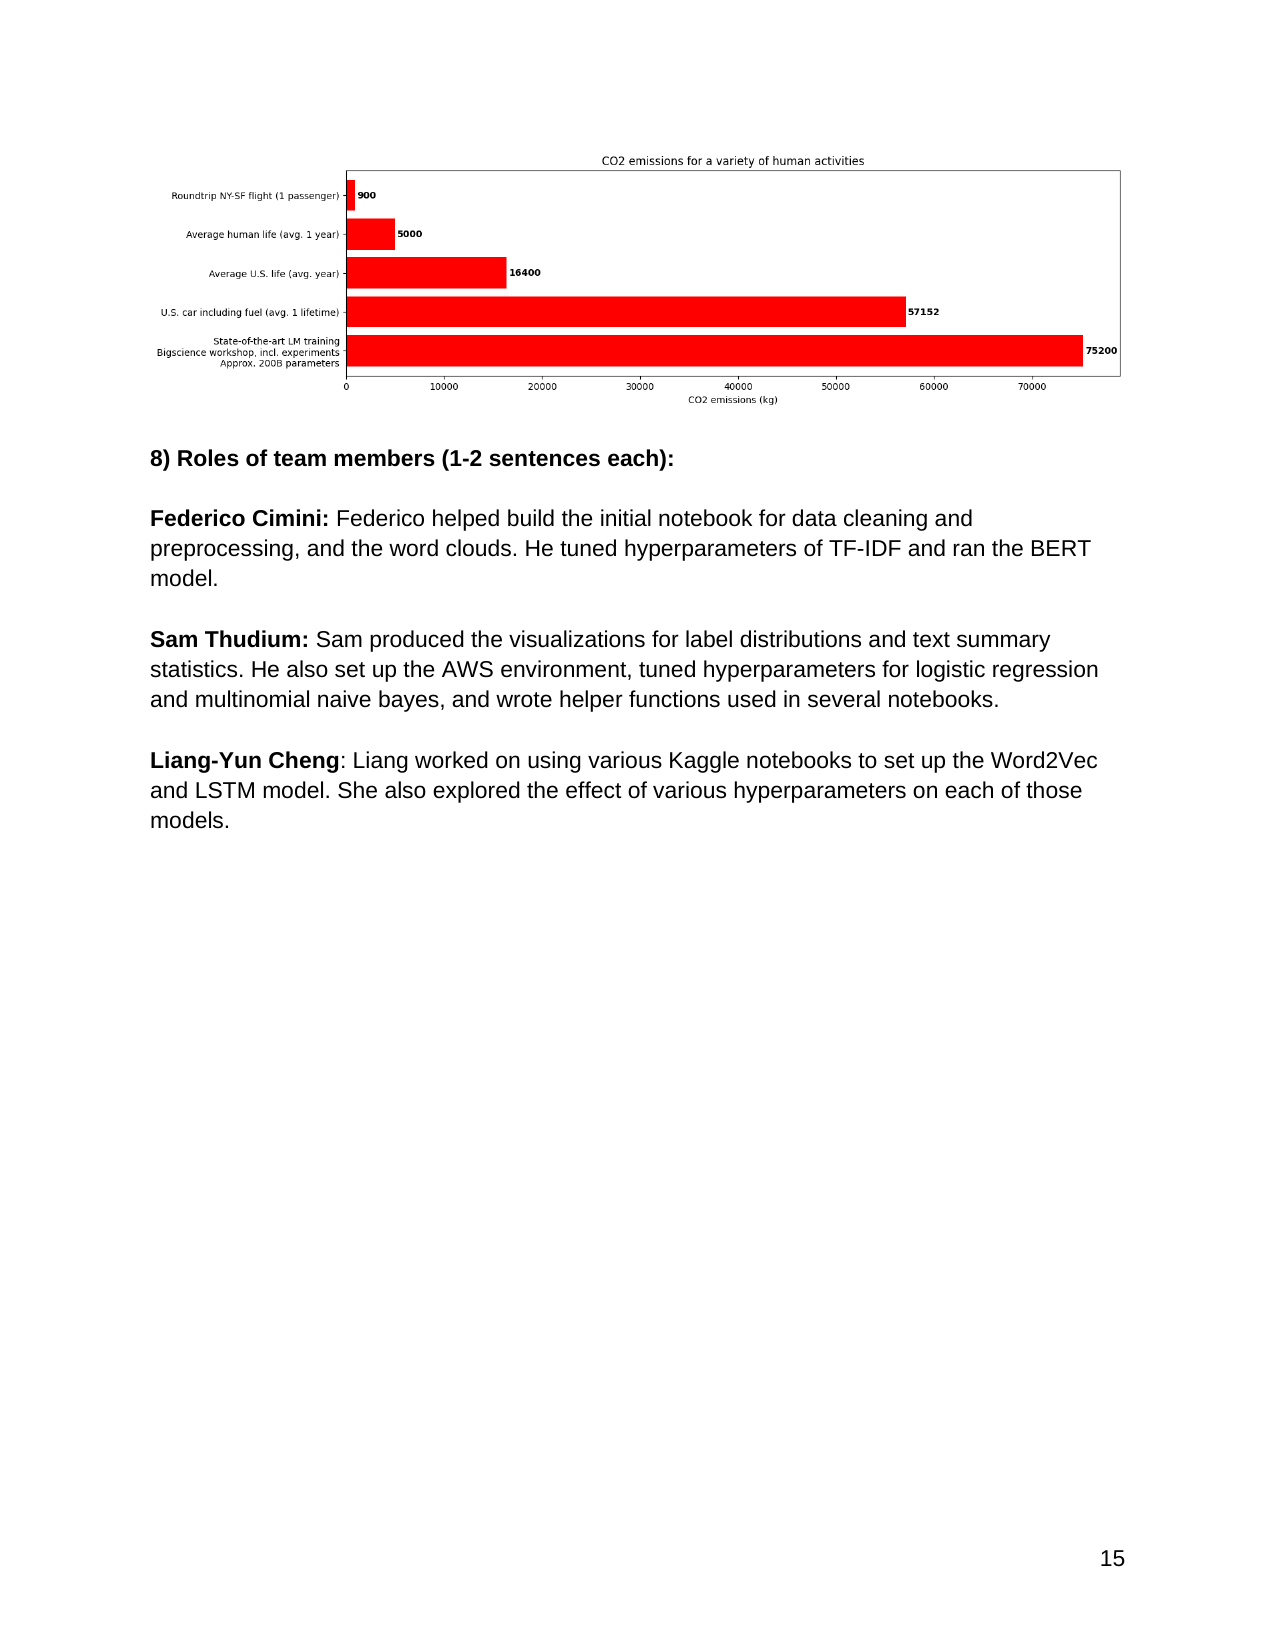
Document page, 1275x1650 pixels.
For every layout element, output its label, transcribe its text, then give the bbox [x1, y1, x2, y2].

picture [150, 150, 1125, 411]
text 8) Roles of team members (1-2 sentences each): [150, 444, 1125, 471]
text Liang-Yun Cheng: Liang worked on using various Kaggle notebooks to set up the Word2Vec and LSTM model. She also explored the effect of various hyperparameters on each of those models. [150, 747, 1125, 833]
text Sam Thudium: Sam produced the visualizations for label distributions and text summary statistics. He also set up the AWS environment, tuned hyperparameters for logistic regression and multinomial naive bayes, and wrote helper functions used in several notebooks. [150, 626, 1125, 712]
text Federico Cimini: Federico helped build the initial notebook for data cleaning and preprocessing, and the word clouds. He tuned hyperparameters of TF-IDF and ran the BERT model. [150, 505, 1125, 592]
